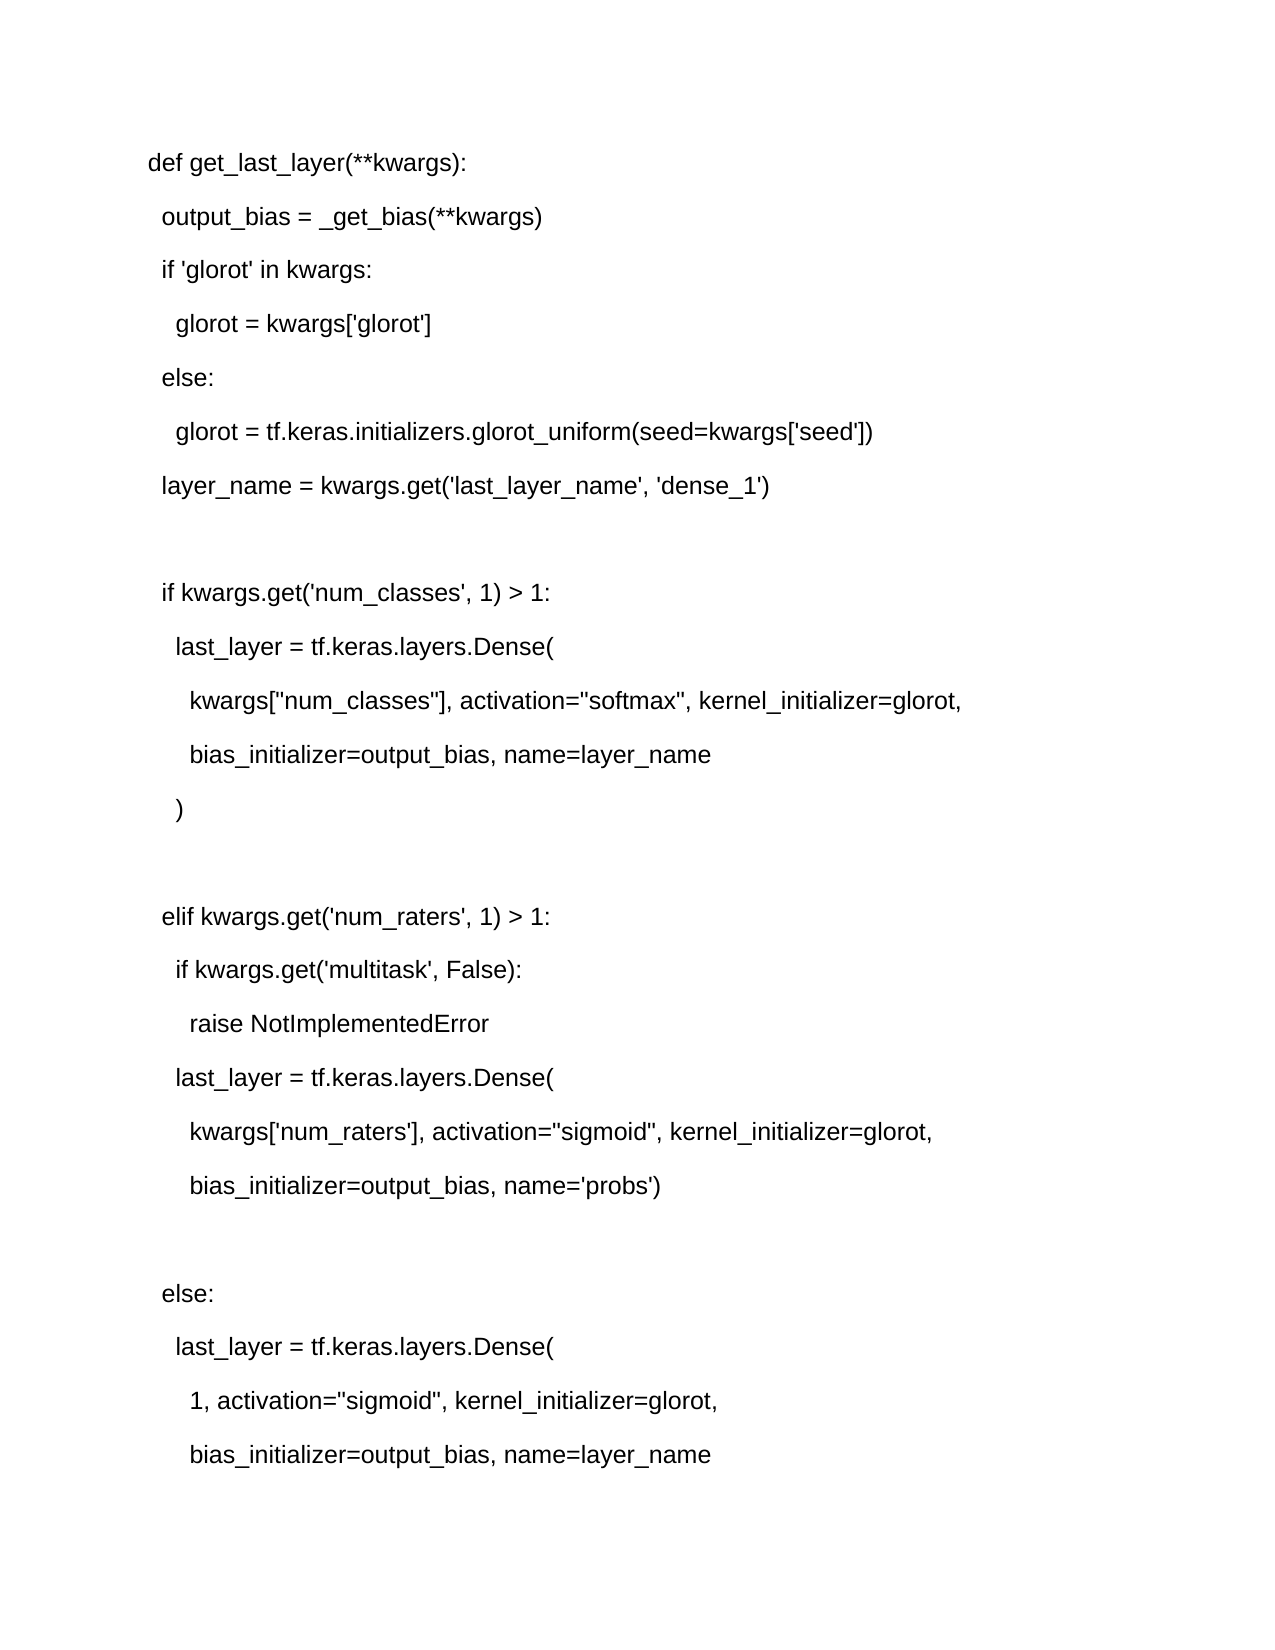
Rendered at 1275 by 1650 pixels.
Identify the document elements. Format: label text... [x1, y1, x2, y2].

text output_bias = _get_bias(**kwargs) [148, 201, 1127, 230]
text last_layer = tf.keras.layers.Dense( [148, 1332, 1127, 1361]
text glorot = tf.keras.initializers.glorot_uniform(seed=kwargs['seed']) [148, 417, 1127, 446]
text ) [148, 794, 1127, 823]
text if 'glorot' in kwargs: [148, 255, 1127, 284]
text glorot = kwargs['glorot'] [148, 309, 1127, 338]
text if kwargs.get('multitask', False): [148, 955, 1127, 984]
text elif kwargs.get('num_raters', 1) > 1: [148, 902, 1127, 930]
text else: [148, 1278, 1127, 1307]
text kwargs["num_classes"], activation="softmax", kernel_initializer=glorot, [148, 686, 1127, 715]
text kwargs['num_raters'], activation="sigmoid", kernel_initializer=glorot, [148, 1117, 1127, 1146]
text bias_initializer=output_bias, name=layer_name [148, 740, 1127, 769]
text raise NotImplementedError [148, 1009, 1127, 1038]
text last_layer = tf.keras.layers.Dense( [148, 1063, 1127, 1092]
text last_layer = tf.keras.layers.Dense( [148, 632, 1127, 661]
text layer_name = kwargs.get('last_layer_name', 'dense_1') [148, 471, 1127, 499]
text bias_initializer=output_bias, name=layer_name [148, 1440, 1127, 1469]
text bias_initializer=output_bias, name='probs') [148, 1171, 1127, 1199]
text if kwargs.get('num_classes', 1) > 1: [148, 578, 1127, 607]
text else: [148, 363, 1127, 392]
text def get_last_layer(**kwargs): [148, 148, 1127, 176]
text 1, activation="sigmoid", kernel_initializer=glorot, [148, 1386, 1127, 1415]
